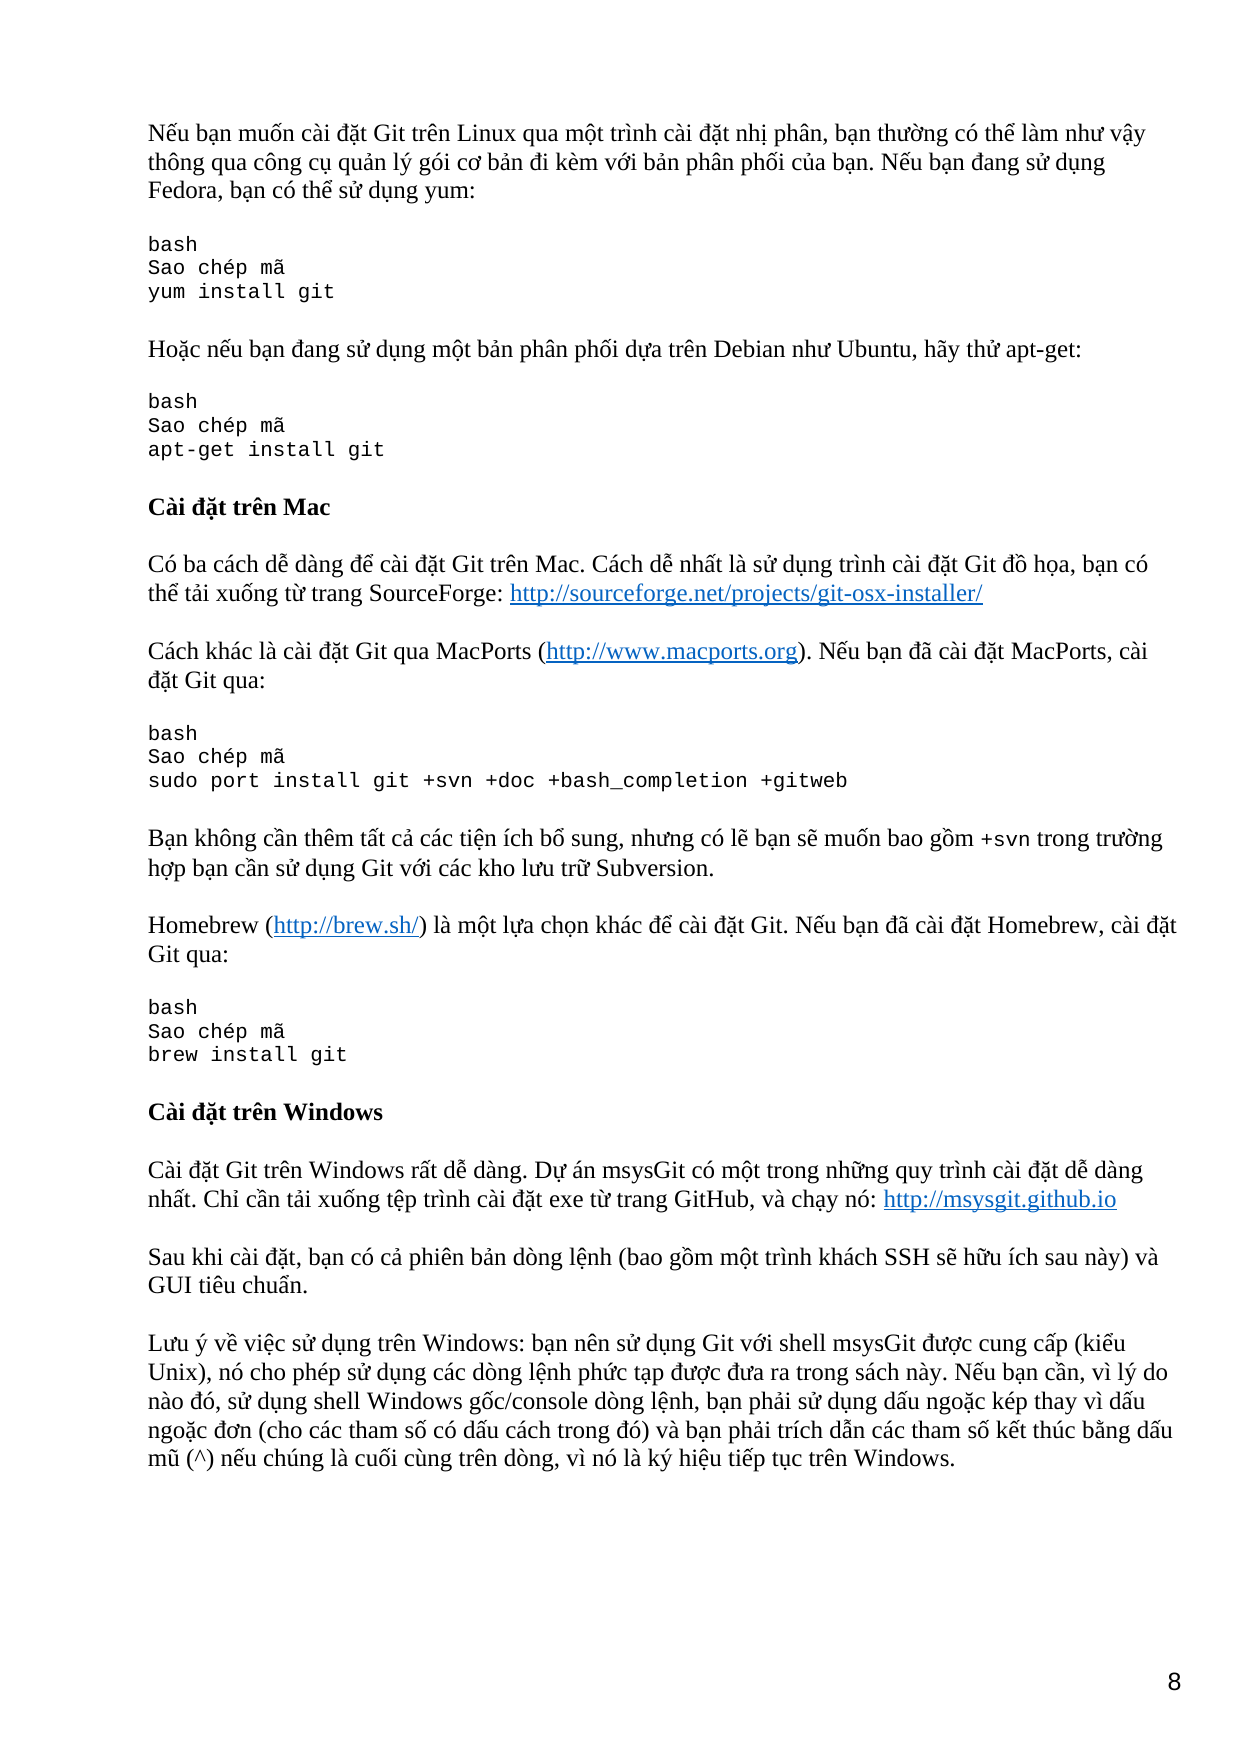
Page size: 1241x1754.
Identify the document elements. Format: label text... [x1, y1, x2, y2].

text Cách khác là cài đặt Git qua MacPorts (http://www.macports.org). Nếu bạn đã cài đặt MacPorts, cài đặt Git qua: [148, 636, 1181, 694]
text brew install git [148, 1044, 1181, 1068]
text Sao chép mã [148, 747, 1181, 770]
text Sao chép mã [148, 1021, 1181, 1044]
text Cài đặt trên Windows [148, 1097, 1181, 1126]
text bash [148, 723, 1181, 747]
text Sao chép mã [148, 257, 1181, 281]
text Cài đặt trên Mac [148, 492, 1181, 520]
text sudo port install git +svn +doc +bash_completion +gitweb [148, 770, 1181, 794]
text bash [148, 997, 1181, 1021]
text Homebrew (http://brew.sh/) là một lựa chọn khác để cài đặt Git. Nếu bạn đã cài đặt Homebrew, cài đặt Git qua: [148, 911, 1181, 968]
text Có ba cách dễ dàng để cài đặt Git trên Mac. Cách dễ nhất là sử dụng trình cài đặt Git đồ họa, bạn có thể tải xuống từ trang SourceForge: http://sourceforge.net/projects/git-osx-installer/ [148, 549, 1181, 607]
text Lưu ý về việc sử dụng trên Windows: bạn nên sử dụng Git với shell msysGit được cung cấp (kiểu Unix), nó cho phép sử dụng các dòng lệnh phức tạp được đưa ra trong sách này. Nếu bạn cần, vì lý do nào đó, sử dụng shell Windows gốc/console dòng lệnh, bạn phải sử dụng dấu ngoặc kép thay vì dấu ngoặc đơn (cho các tham số có dấu cách trong đó) và bạn phải trích dẫn các tham số kết thúc bằng dấu mũ (^) nếu chúng là cuối cùng trên dòng, vì nó là ký hiệu tiếp tục trên Windows. [148, 1328, 1181, 1472]
text Sau khi cài đặt, bạn có cả phiên bản dòng lệnh (bao gồm một trình khách SSH sẽ hữu ích sau này) và GUI tiêu chuẩn. [148, 1242, 1181, 1299]
text bash [148, 233, 1181, 257]
text Bạn không cần thêm tất cả các tiện ích bổ sung, nhưng có lẽ bạn sẽ muốn bao gồm +svn trong trường hợp bạn cần sử dụng Git với các kho lưu trữ Subversion. [148, 823, 1181, 881]
text Cài đặt Git trên Windows rất dễ dàng. Dự án msysGit có một trong những quy trình cài đặt dễ dàng nhất. Chỉ cần tải xuống tệp trình cài đặt exe từ trang GitHub, và chạy nó: http://msysgit.github.io [148, 1155, 1181, 1213]
text yum install git [148, 281, 1181, 304]
text Sao chép mã [148, 415, 1181, 439]
text apt-get install git [148, 439, 1181, 462]
text bash [148, 392, 1181, 415]
text Hoặc nếu bạn đang sử dụng một bản phân phối dựa trên Debian như Ubuntu, hãy thử apt-get: [148, 334, 1181, 362]
